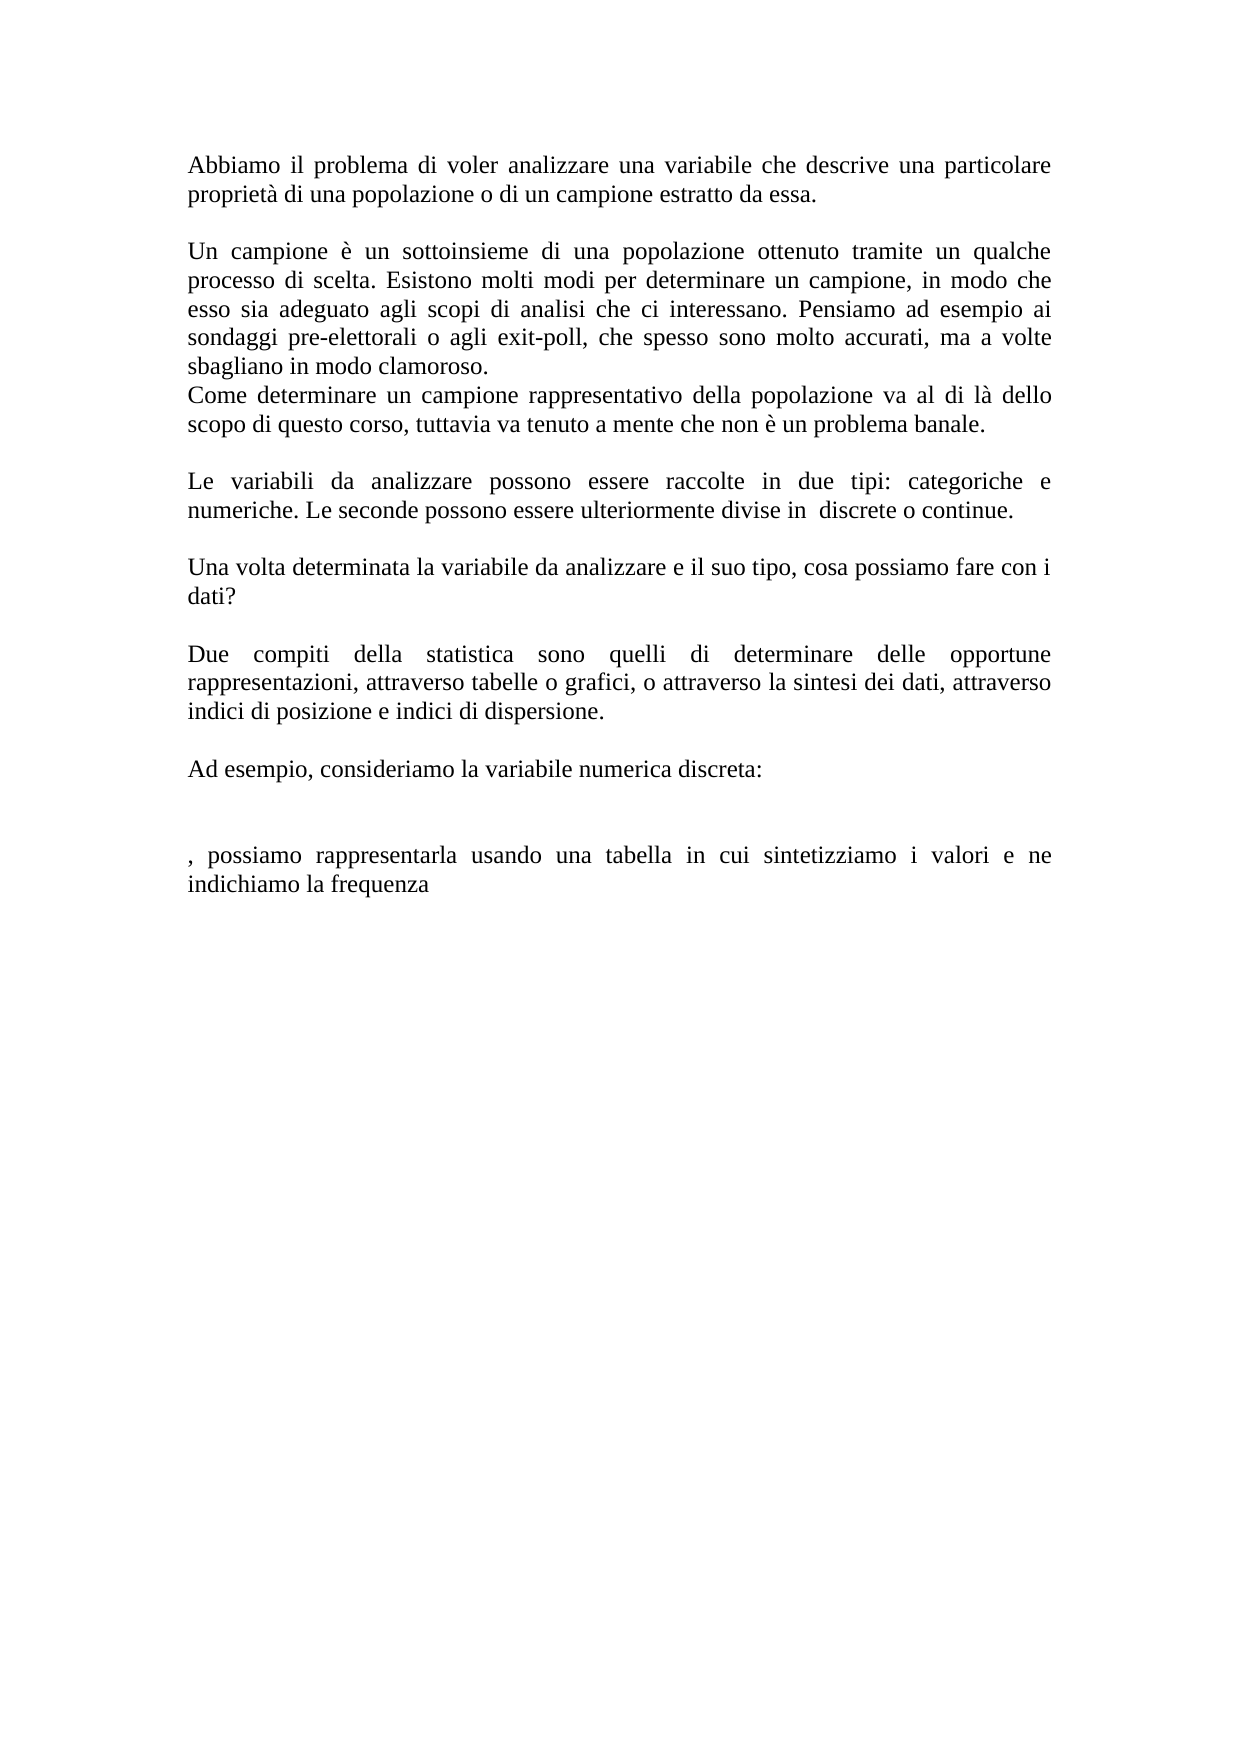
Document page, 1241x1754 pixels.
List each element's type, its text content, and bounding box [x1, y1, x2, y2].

text Ad esempio, consideriamo la variabile numerica discreta: [187, 754, 1053, 782]
text Abbiamo il problema di voler analizzare una variabile che descrive una particolare proprietà di una popolazione o di un campione estratto da essa. [187, 150, 1053, 207]
text Le variabili da analizzare possono essere raccolte in due tipi: categoriche e numeriche. Le seconde possono essere ulteriormente divise in discrete o continue. [187, 466, 1053, 524]
text Una volta determinata la variabile da analizzare e il suo tipo, cosa possiamo fare con i dati? [187, 552, 1053, 610]
text Come determinare un campione rappresentativo della popolazione va al di là dello scopo di questo corso, tuttavia va tenuto a mente che non è un problema banale. [187, 380, 1053, 437]
text Un campione è un sottoinsieme di una popolazione ottenuto tramite un qualche processo di scelta. Esistono molti modi per determinare un campione, in modo che esso sia adeguato agli scopi di analisi che ci interessano. Pensiamo ad esempio ai sondaggi pre-elettorali o agli exit-poll, che spesso sono molto accurati, ma a volte sbagliano in modo clamoroso. [187, 236, 1053, 380]
text Due compiti della statistica sono quelli di determinare delle opportune rappresentazioni, attraverso tabelle o grafici, o attraverso la sintesi dei dati, attraverso indici di posizione e indici di dispersione. [187, 639, 1053, 725]
text , possiamo rappresentarla usando una tabella in cui sintetizziamo i valori e ne indichiamo la frequenza [187, 840, 1053, 897]
